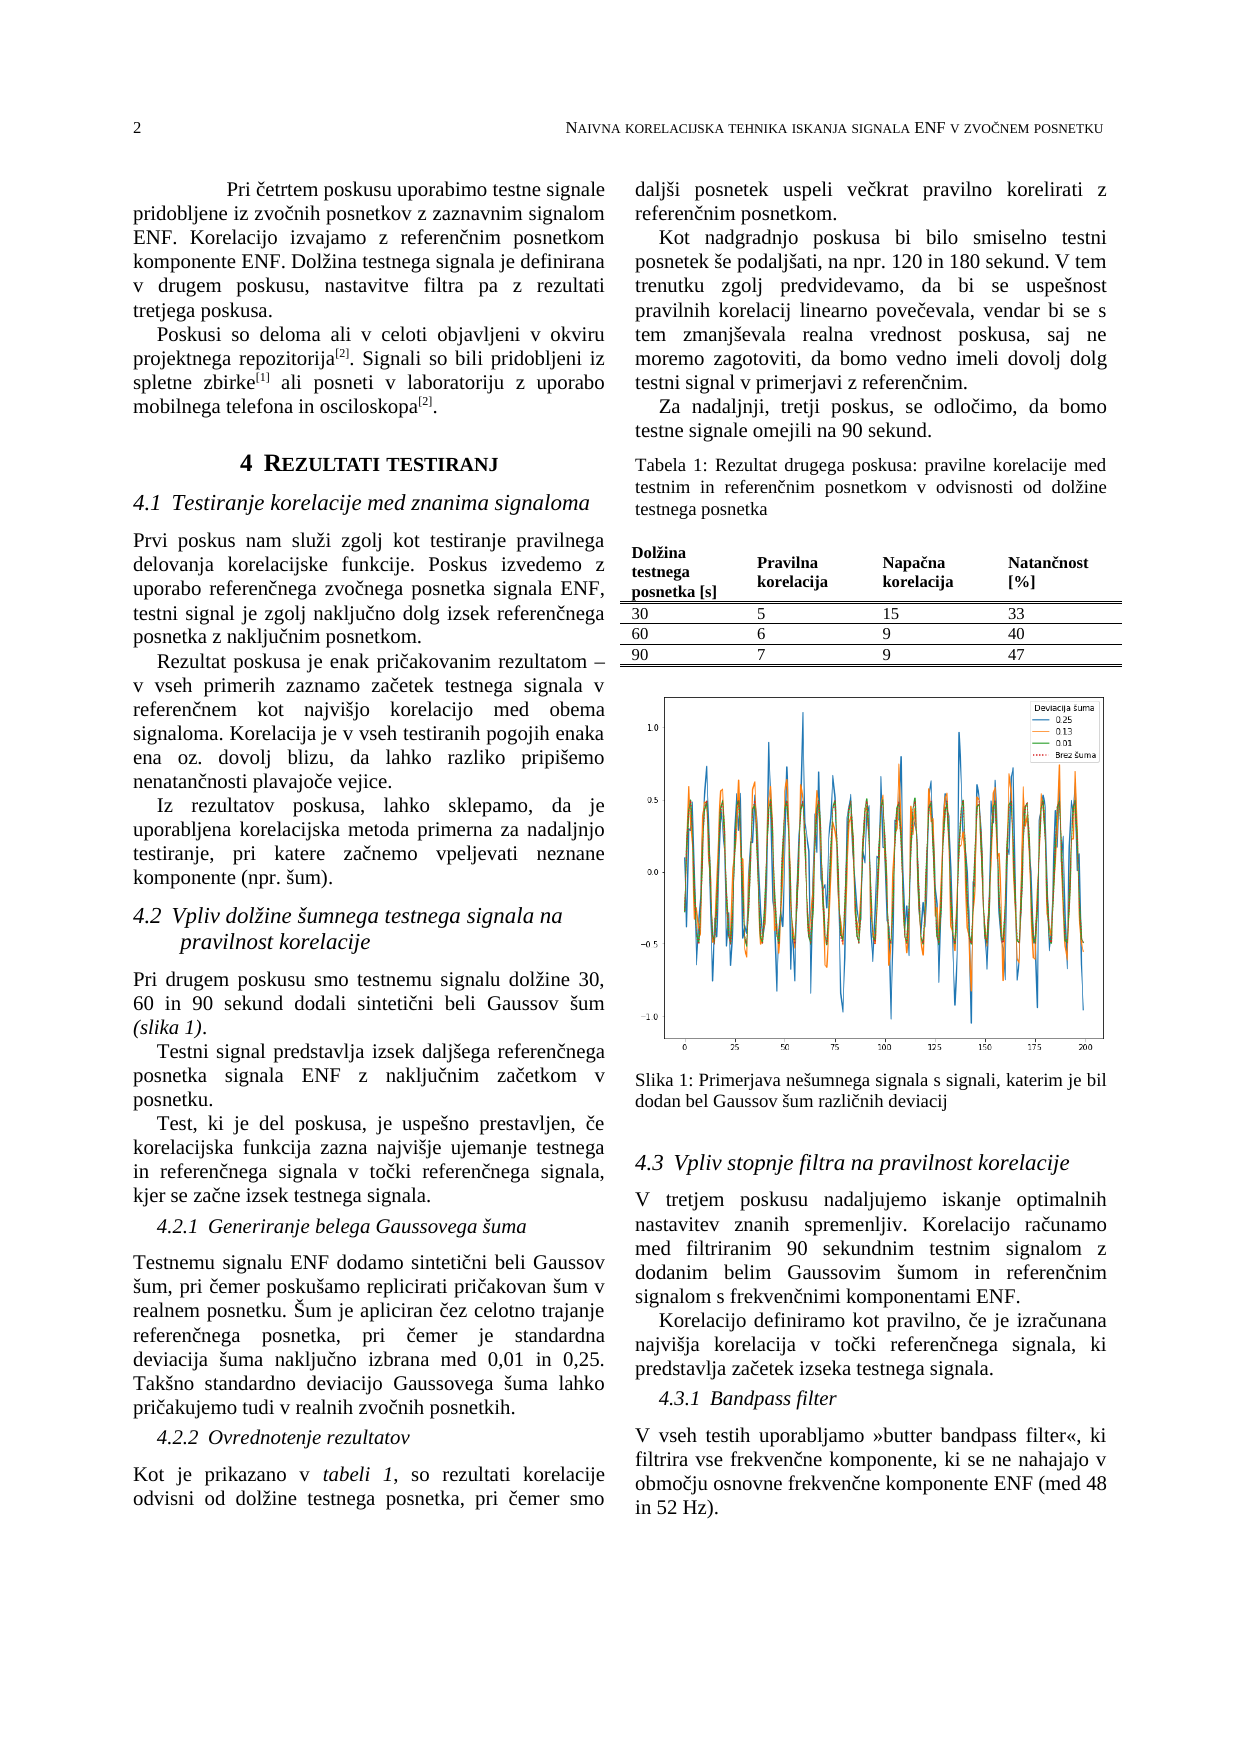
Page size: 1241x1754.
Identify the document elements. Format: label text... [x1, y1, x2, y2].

subtitle Rezultati testiranj [133, 448, 605, 477]
table_cell 7 [746, 645, 871, 664]
text Prvi poskus nam služi zgolj kot testiranje pravilnega delovanja korelacijske funkcije. Poskus izvedemo z uporabo referenčnega zvočnega posnetka signala ENF, testni signal je zgolj naključno dolg izsek referenčnega posnetka z naključnim posnetkom. [133, 528, 605, 648]
table_cell 60 [620, 624, 746, 643]
text Poskusi so deloma ali v celoti objavljeni v okviru projektnega repozitorija[2]. Signali so bili pridobljeni iz spletne zbirke[1] ali posneti v laboratoriju z uporabo mobilnega telefona in osciloskopa[2]. [133, 322, 605, 418]
subtitle Vpliv stopnje filtra na pravilnost korelacije [635, 1148, 1107, 1175]
table_header Natančnost [%] [997, 543, 1122, 601]
text Tabela 1: Rezultat drugega poskusa: pravilne korelacije med testnim in referenčnim posnetkom v odvisnosti od dolžine testnega posnetka [635, 454, 1107, 519]
subtitle Vpliv dolžine šumnega testnega signala na pravilnost korelacije [133, 902, 605, 954]
text Rezultat poskusa je enak pričakovanim rezultatom – v vseh primerih zaznamo začetek testnega signala v referenčnem kot najvišjo korelacijo med obema signaloma. Korelacija je v vseh testiranih pogojih enaka ena oz. dovolj blizu, da lahko razliko pripišemo nenatančnosti plavajoče vejice. [133, 648, 605, 793]
text Kot je prikazano v tabeli 1, so rezultati korelacije odvisni od dolžine testnega posnetka, pri čemer smo daljši posnetek uspeli večkrat pravilno korelirati z referenčnim posnetkom. [133, 1462, 605, 1510]
table_cell 9 [871, 624, 997, 643]
table_cell 40 [997, 624, 1122, 643]
text Iz rezultatov poskusa, lahko sklepamo, da je uporabljena korelacijska metoda primerna za nadaljnjo testiranje, pri katere začnemo vpeljevati neznane komponente (npr. šum). [133, 793, 605, 889]
text Kot nadgradnjo poskusa bi bilo smiselno testni posnetek še podaljšati, na npr. 120 in 180 sekund. V tem trenutku zgolj predvidevamo, da bi se uspešnost pravilnih korelacij linearno povečevala, vendar bi se s tem zmanjševala realna vrednost poskusa, saj ne moremo zagotoviti, da bomo vedno imeli dovolj dolg testni signal v primerjavi z referenčnim. [635, 225, 1107, 394]
picture [635, 691, 1108, 1057]
table_header Pravilna korelacija [746, 543, 871, 601]
text Kot je prikazano v tabeli 1, so rezultati korelacije odvisni od dolžine testnega posnetka, pri čemer smo daljši posnetek uspeli večkrat pravilno korelirati z referenčnim posnetkom. [635, 177, 1107, 225]
text Test, ki je del poskusa, je uspešno prestavljen, če korelacijska funkcija zazna najvišje ujemanje testnega in referenčnega signala v točki referenčnega signala, kjer se začne izsek testnega signala. [133, 1111, 605, 1207]
table_cell 15 [871, 604, 997, 623]
text Pri drugem poskusu smo testnemu signalu dolžine 30, 60 in 90 sekund dodali sintetični beli Gaussov šum (slika 1). [133, 967, 605, 1039]
text Testni signal predstavlja izsek daljšega referenčnega posnetka signala ENF z naključnim začetkom v posnetku. [133, 1039, 605, 1111]
text V tretjem poskusu nadaljujemo iskanje optimalnih nastavitev znanih spremenljiv. Korelacijo računamo med filtriranim 90 sekundnim testnim signalom z dodanim belim Gaussovim šumom in referenčnim signalom s frekvenčnimi komponentami ENF. [635, 1187, 1107, 1308]
table_cell 90 [620, 645, 746, 664]
table_header Dolžina testnega posnetka [s] [620, 543, 746, 601]
table_cell 5 [746, 604, 871, 623]
text Pri četrtem poskusu uporabimo testne signale pridobljene iz zvočnih posnetkov z zaznavnim signalom ENF. Korelacijo izvajamo z referenčnim posnetkom komponente ENF. Dolžina testnega signala je definirana v drugem poskusu, nastavitve filtra pa z rezultati tretjega poskusa. [133, 177, 605, 322]
table_header Napačna korelacija [871, 543, 997, 601]
table_cell 9 [871, 645, 997, 664]
table_cell 30 [620, 604, 746, 623]
text Korelacijo definiramo kot pravilno, če je izračunana najvišja korelacija v točki referenčnega signala, ki predstavlja začetek izseka testnega signala. [635, 1308, 1107, 1380]
subtitle Bandpass filter [658, 1386, 1107, 1410]
text Za nadaljnji, tretji poskus, se odločimo, da bomo testne signale omejili na 90 sekund. [635, 394, 1107, 442]
subtitle Generiranje belega Gaussovega šuma [157, 1214, 605, 1238]
table_cell 33 [997, 604, 1122, 623]
text Slika 1: Primerjava nešumnega signala s signali, katerim je bil dodan bel Gaussov šum različnih deviacij [635, 1069, 1107, 1112]
text Testnemu signalu ENF dodamo sintetični beli Gaussov šum, pri čemer poskušamo replicirati pričakovan šum v realnem posnetku. Šum je apliciran čez celotno trajanje referenčnega posnetka, pri čemer je standardna deviacija šuma naključno izbrana med 0,01 in 0,25. Takšno standardno deviacijo Gaussovega šuma lahko pričakujemo tudi v realnih zvočnih posnetkih. [133, 1250, 605, 1419]
subtitle Testiranje korelacije med znanima signaloma [133, 489, 605, 516]
table_cell 6 [746, 624, 871, 643]
text V vseh testih uporabljamo »butter bandpass filter«, ki filtrira vse frekvenčne komponente, ki se ne nahajajo v območju osnovne frekvenčne komponente ENF (med 48 in 52 Hz). [635, 1423, 1107, 1519]
subtitle Ovrednotenje rezultatov [157, 1425, 605, 1449]
table_cell 47 [997, 645, 1122, 664]
